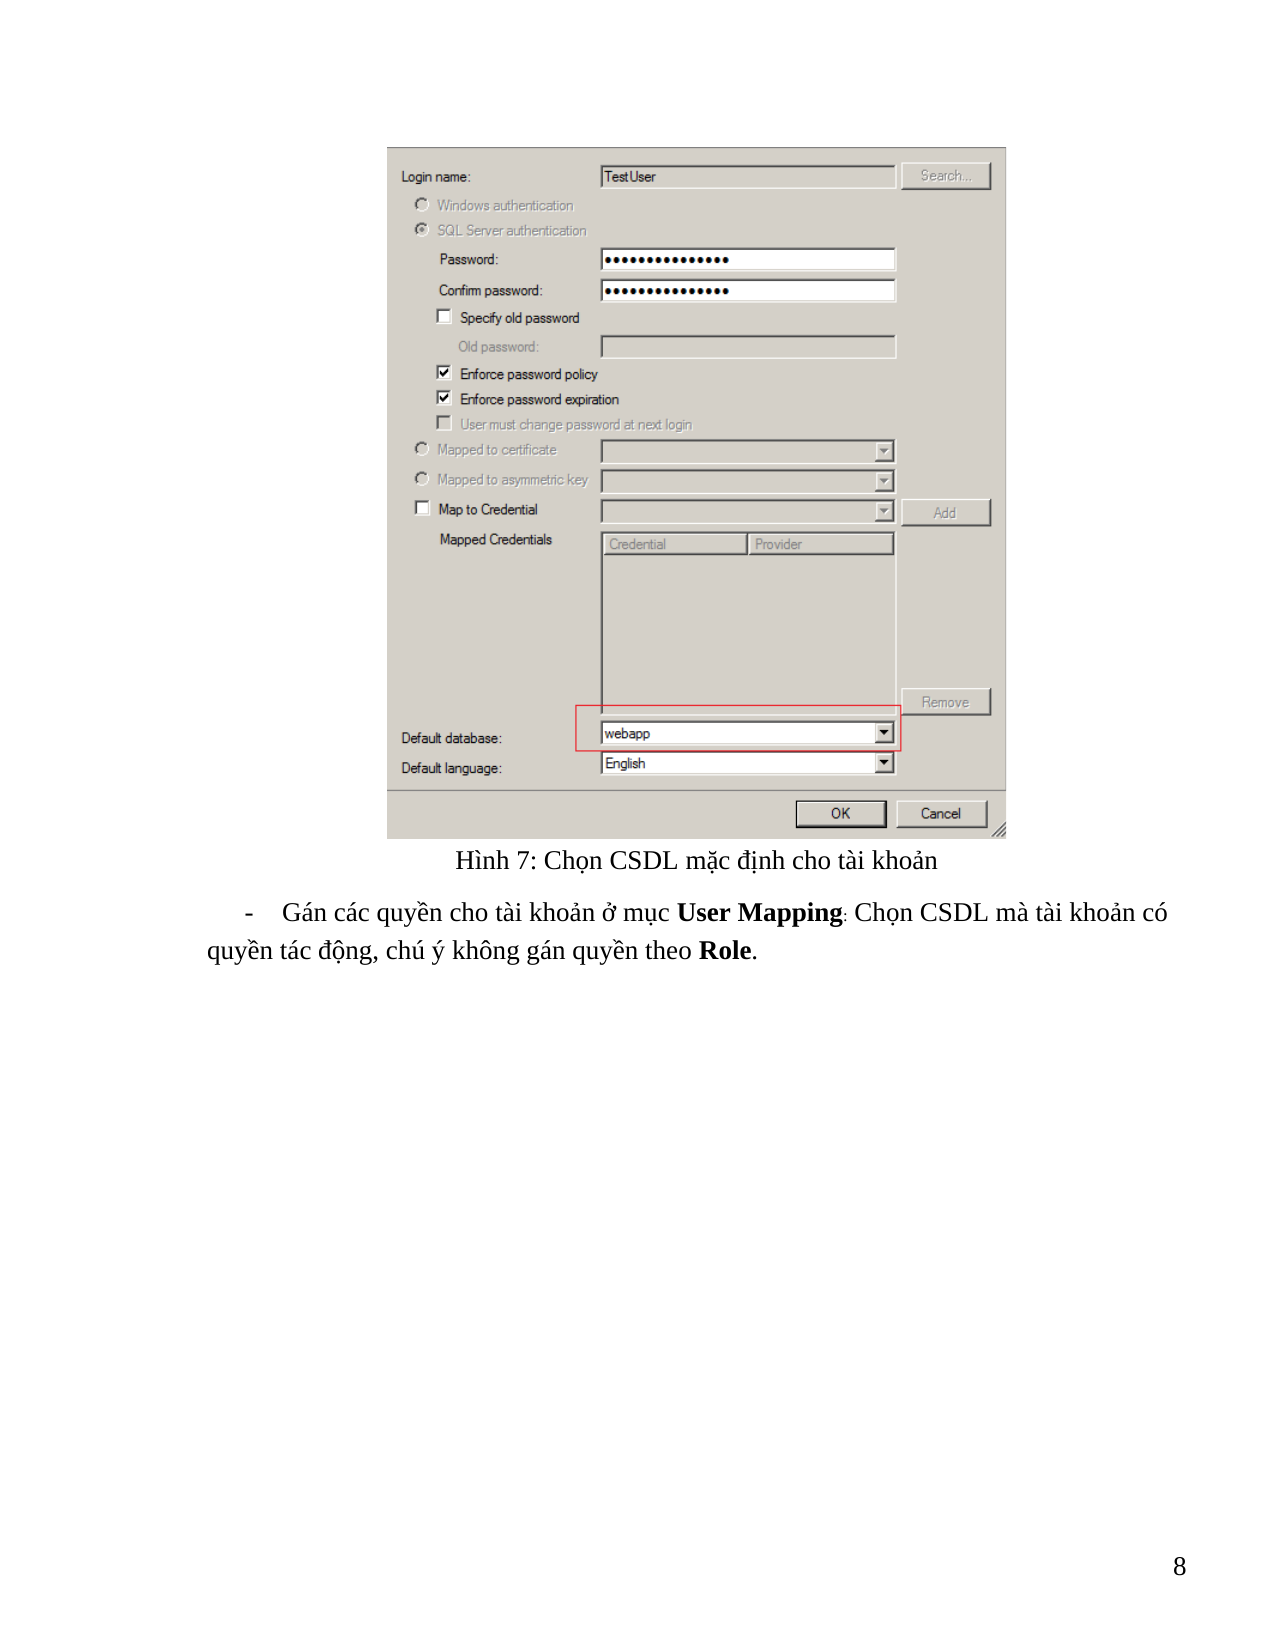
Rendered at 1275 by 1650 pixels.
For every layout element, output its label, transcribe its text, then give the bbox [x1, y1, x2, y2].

list Gán các quyền cho tài khoản ở mục User Mapping: Chọn CSDL mà tài khoản có quyền tác động, chú ý không gán quyền theo Role. [207, 896, 1186, 965]
picture [387, 147, 1007, 839]
